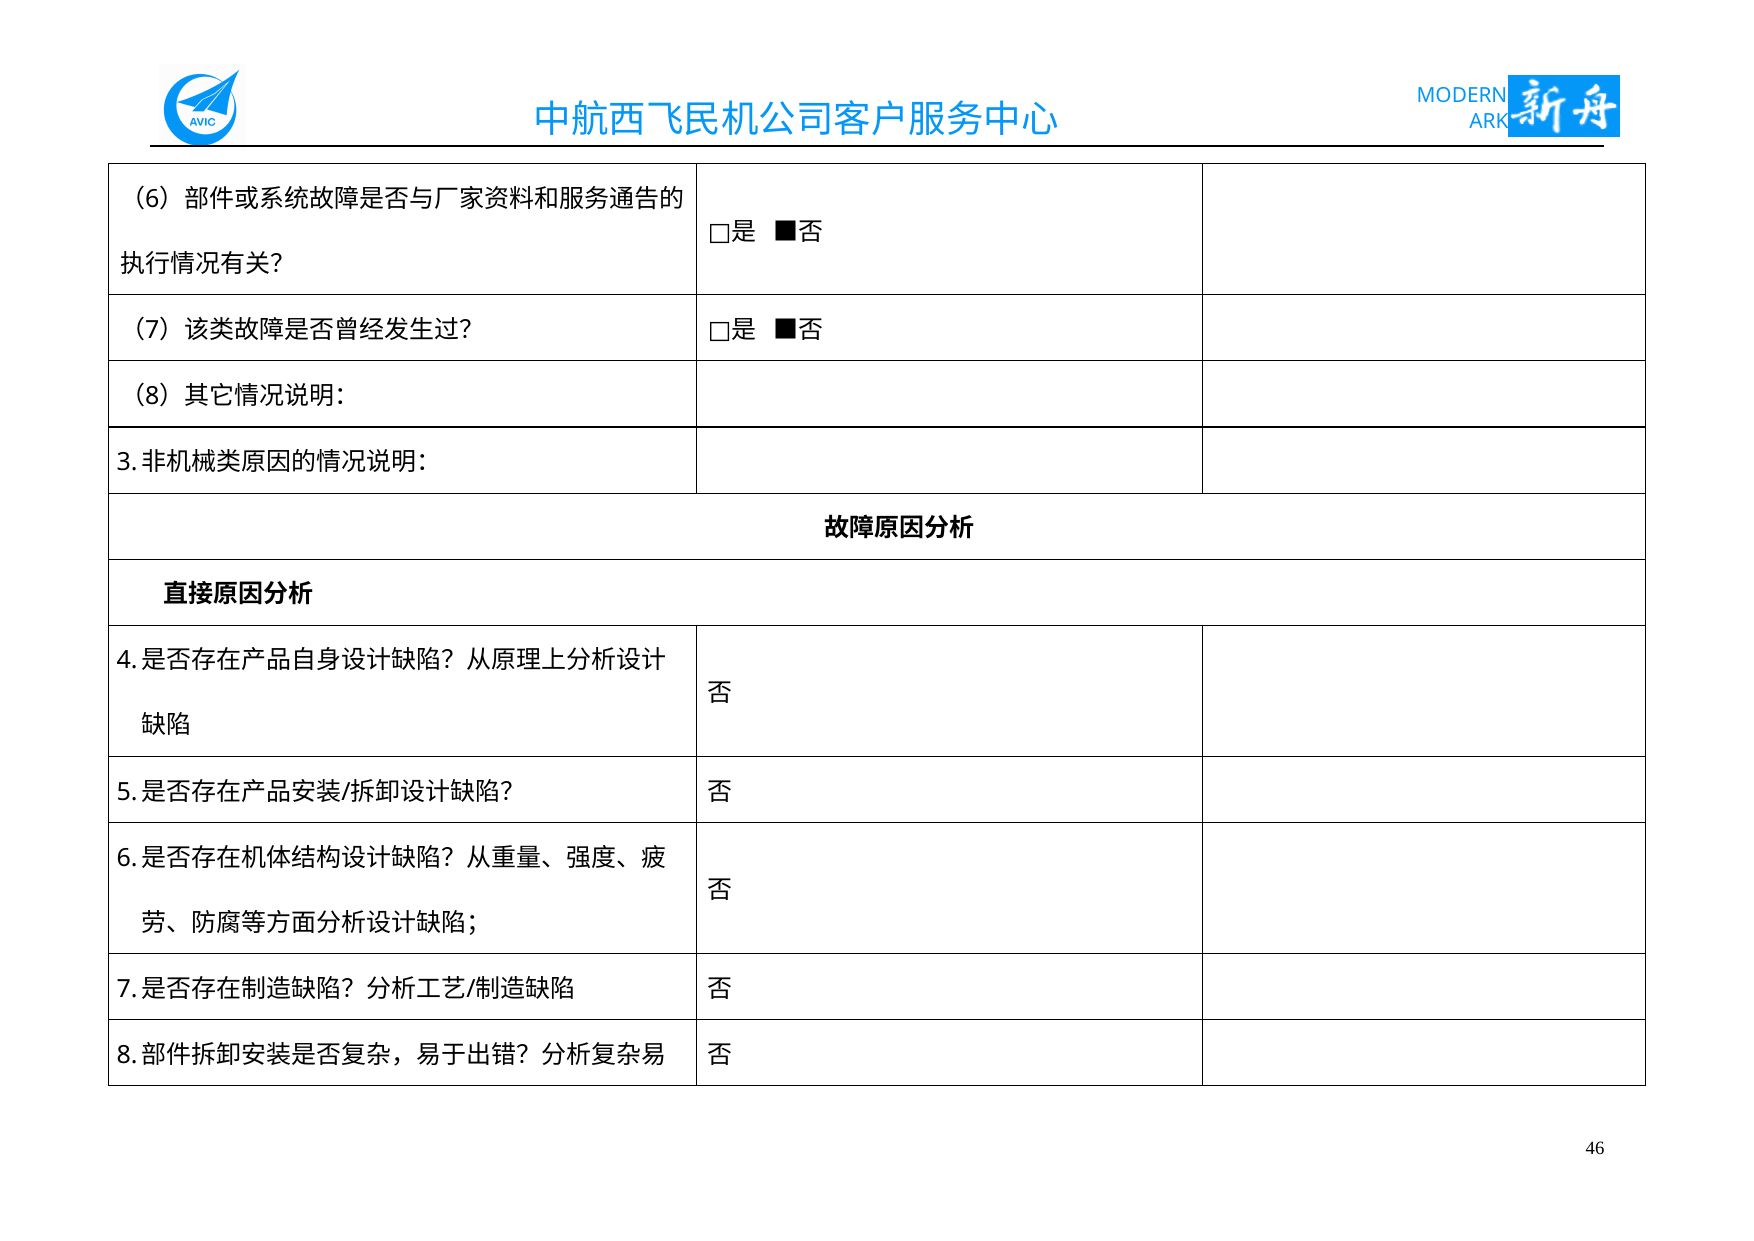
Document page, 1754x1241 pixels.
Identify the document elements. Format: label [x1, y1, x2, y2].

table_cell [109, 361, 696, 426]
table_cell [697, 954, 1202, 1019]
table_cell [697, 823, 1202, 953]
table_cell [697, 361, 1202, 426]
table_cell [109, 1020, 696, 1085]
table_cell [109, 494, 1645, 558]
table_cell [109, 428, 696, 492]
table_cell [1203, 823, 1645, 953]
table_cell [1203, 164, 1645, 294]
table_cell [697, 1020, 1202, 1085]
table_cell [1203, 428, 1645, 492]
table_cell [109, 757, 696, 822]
picture [158, 147, 247, 151]
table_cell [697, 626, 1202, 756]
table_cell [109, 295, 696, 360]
picture [1508, 75, 1620, 137]
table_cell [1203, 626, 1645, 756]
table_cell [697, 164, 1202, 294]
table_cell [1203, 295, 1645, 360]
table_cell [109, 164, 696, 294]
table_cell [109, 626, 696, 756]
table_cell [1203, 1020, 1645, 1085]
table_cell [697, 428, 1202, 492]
picture [158, 64, 247, 145]
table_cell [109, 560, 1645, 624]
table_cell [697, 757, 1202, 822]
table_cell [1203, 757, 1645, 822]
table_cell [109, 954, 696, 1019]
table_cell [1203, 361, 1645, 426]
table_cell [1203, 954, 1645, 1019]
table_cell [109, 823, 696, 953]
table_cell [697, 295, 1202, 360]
